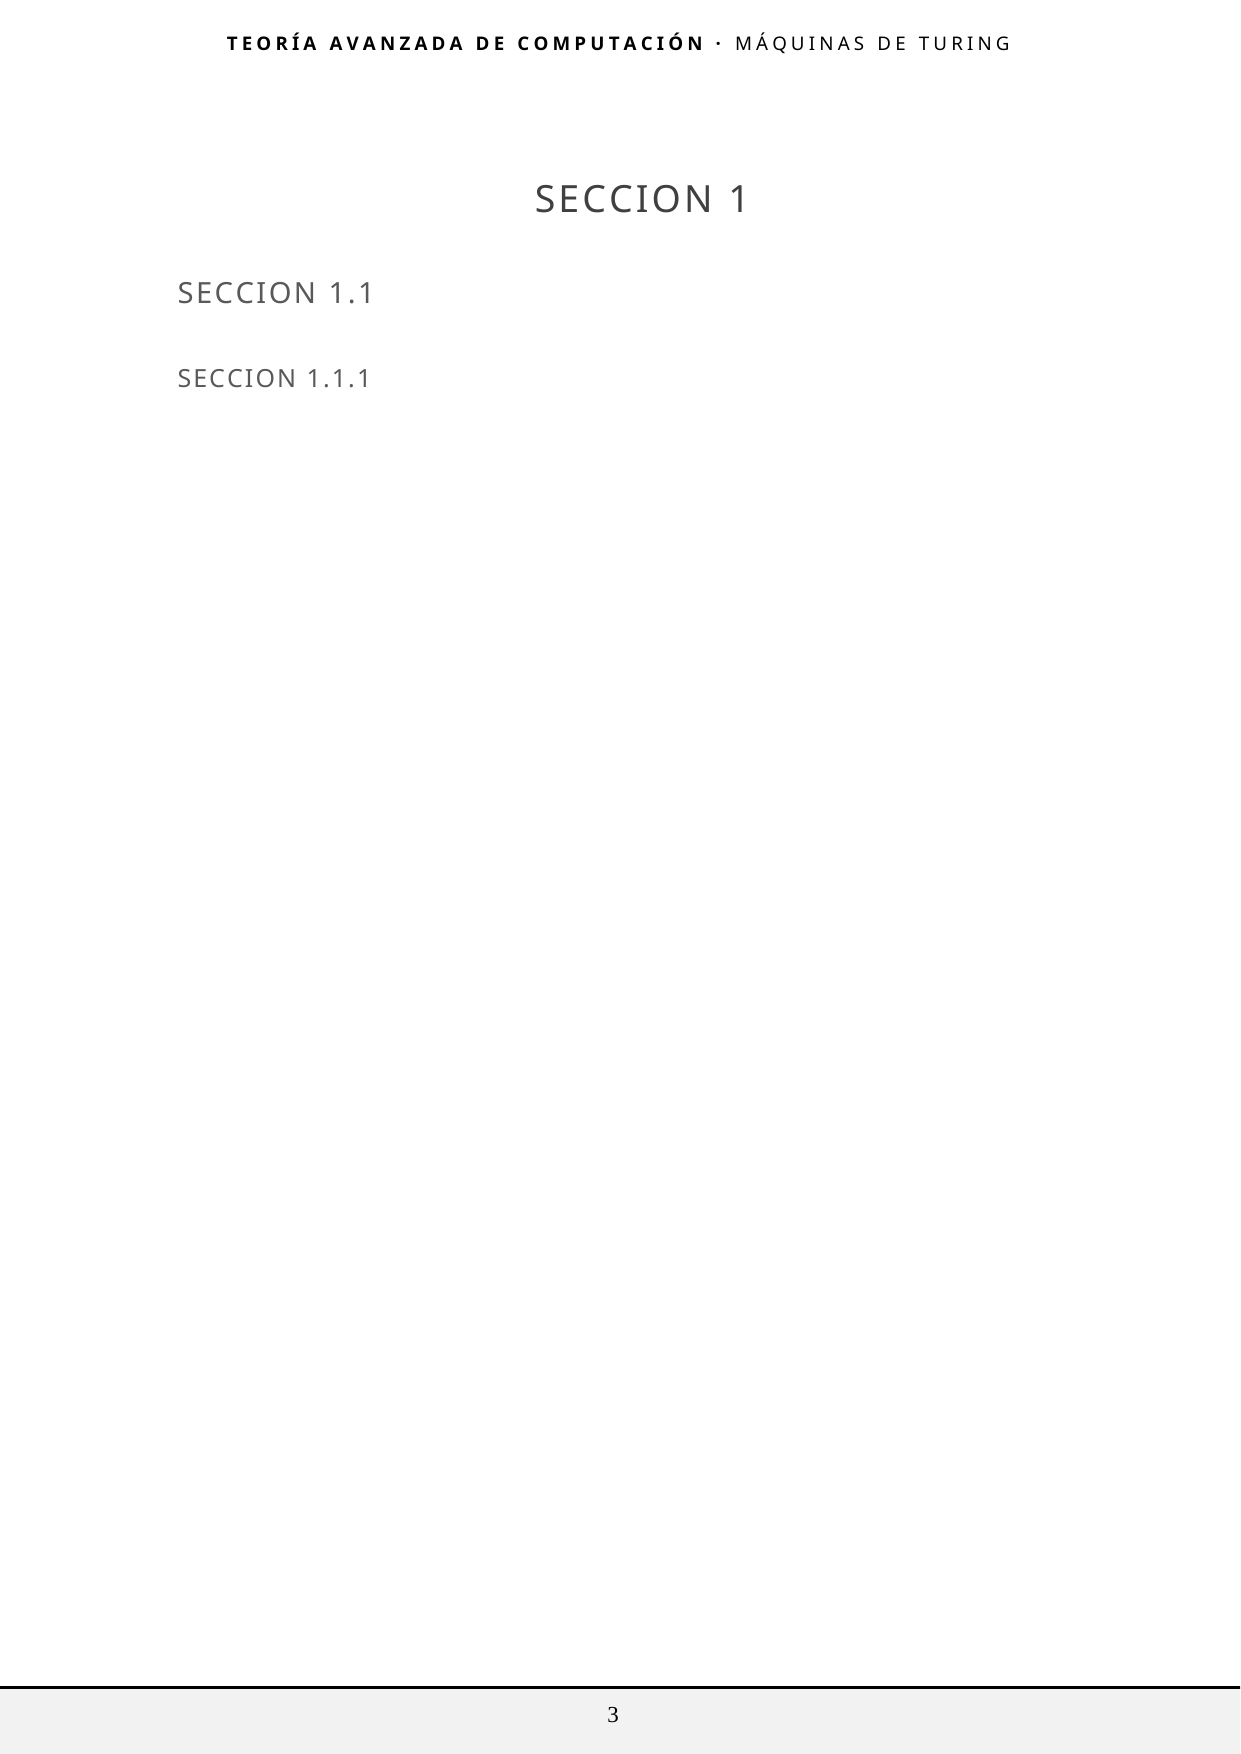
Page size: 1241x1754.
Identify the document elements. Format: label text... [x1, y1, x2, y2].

subtitle SECCION 1.1 [177, 273, 1107, 312]
subtitle SECCION 1 [177, 173, 1107, 224]
subtitle SECCION 1.1.1 [177, 361, 1107, 395]
